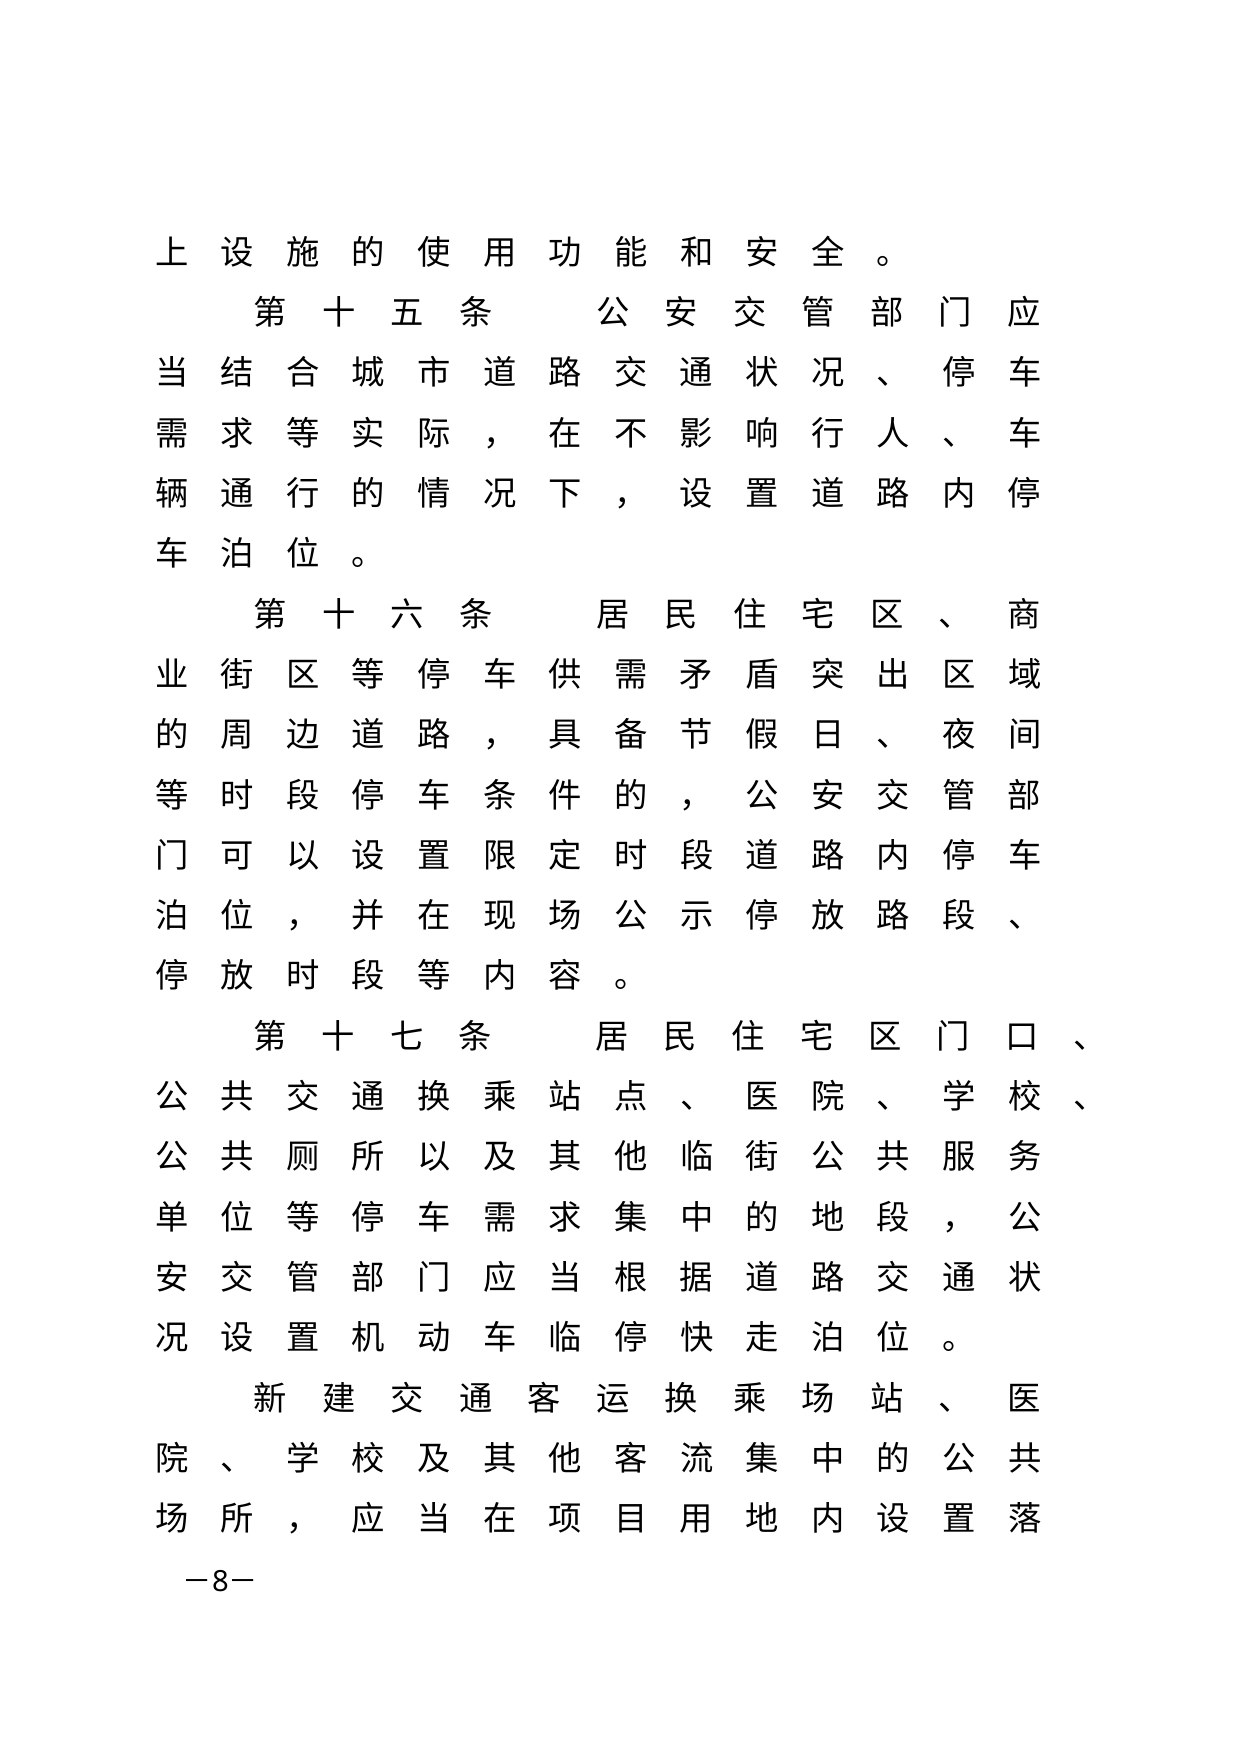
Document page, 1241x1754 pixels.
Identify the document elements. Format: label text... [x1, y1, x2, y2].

text 第十六条 居民住宅区、商业街区等停车供需矛盾突出区域的周边道路，具备节假日、夜间等时段停车条件的，公安交管部门可以设置限定时段道路内停车泊位，并在现场公示停放路段、停放时段等内容。 [155, 581, 1073, 1003]
text 鼓励因地制宜利用地下空间建设公共停车场，但不得影响地上设施的使用功能和安全。 [155, 219, 1073, 280]
text 新建交通客运换乘场站、医院、学校及其他客流集中的公共场所，应当在项目用地内设置落客区，便于机动车临时停靠上下乘客。 [155, 1365, 1073, 1546]
text 第十七条 居民住宅区门口、公共交通换乘站点、医院、学校、公共厕所以及其他临街公共服务单位等停车需求集中的地段，公安交管部门应当根据道路交通状况设置机动车临停快走泊位。 [155, 1003, 1073, 1365]
text 第十五条 公安交管部门应当结合城市道路交通状况、停车需求等实际，在不影响行人、车辆通行的情况下，设置道路内停车泊位。 [155, 280, 1073, 581]
